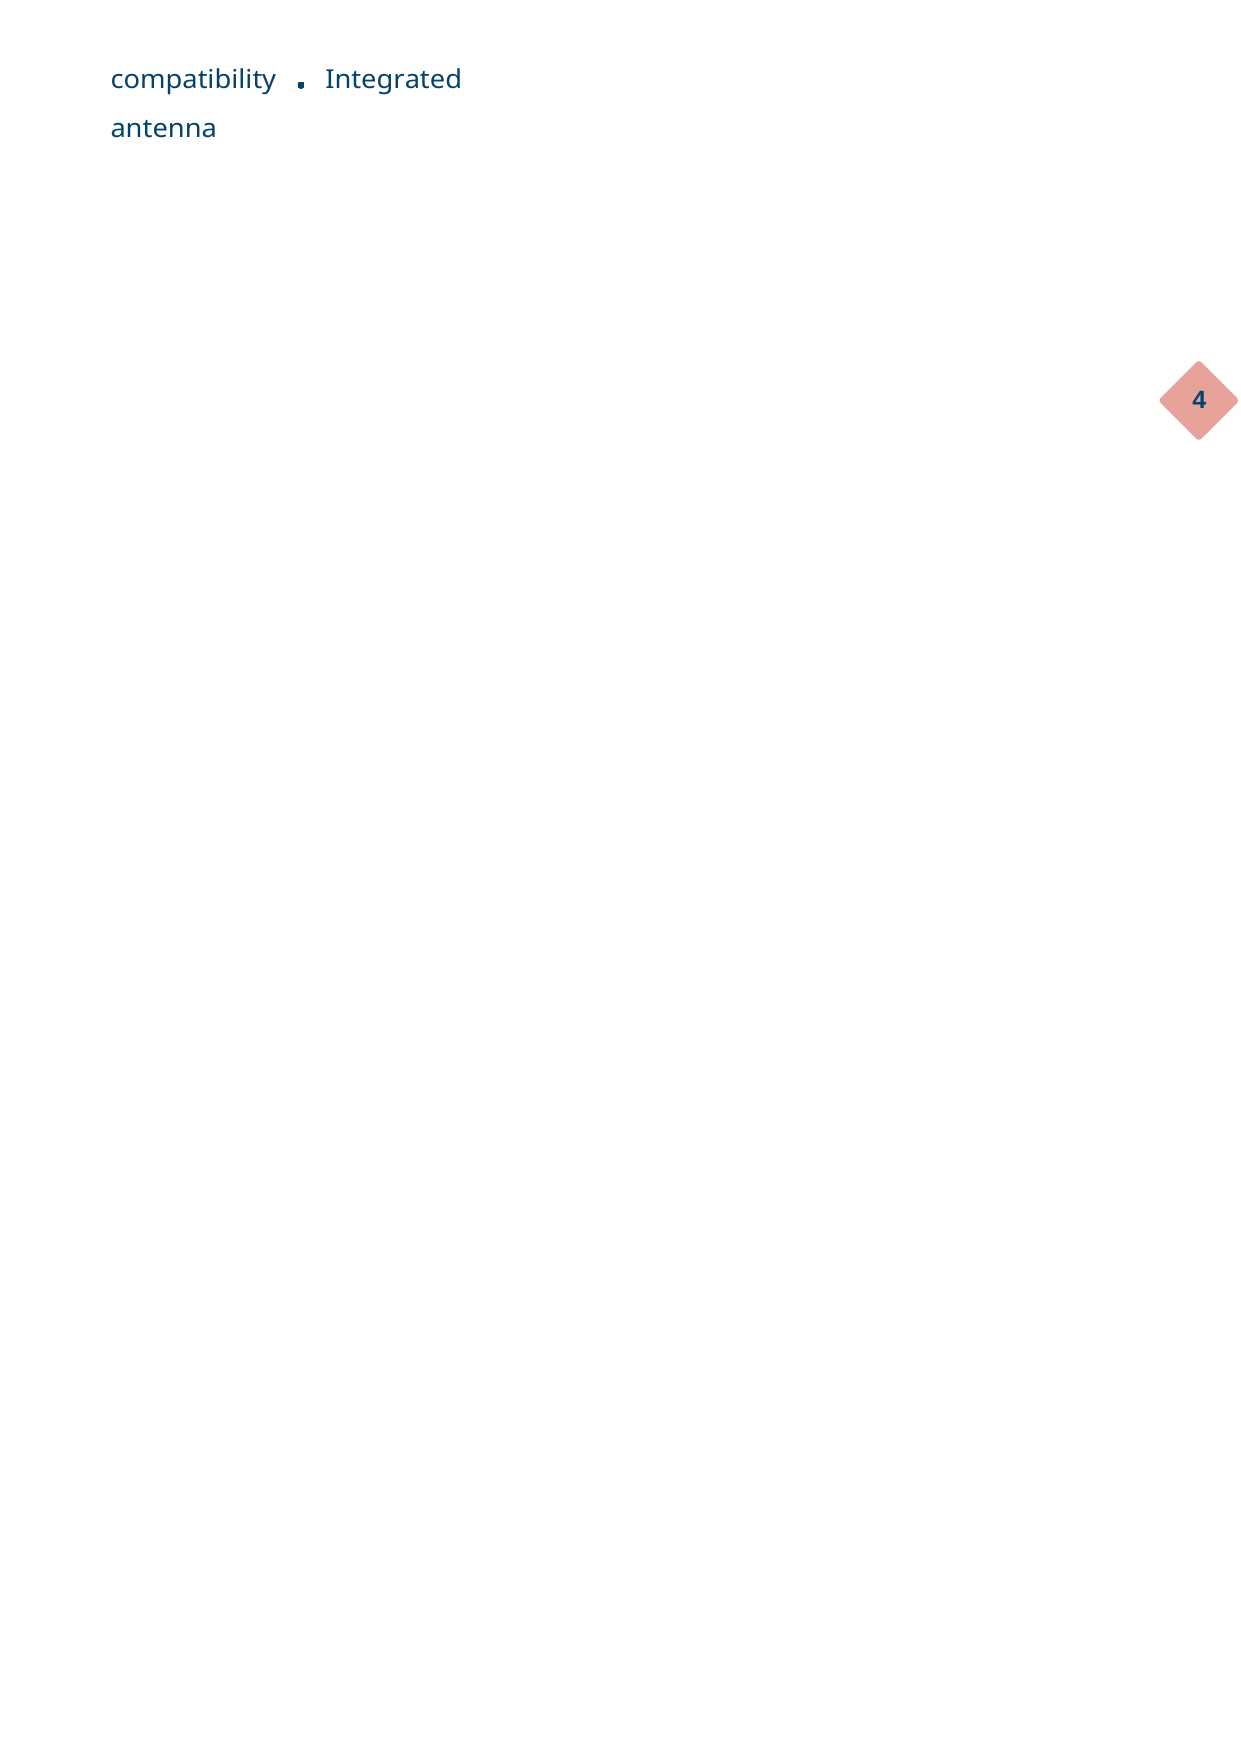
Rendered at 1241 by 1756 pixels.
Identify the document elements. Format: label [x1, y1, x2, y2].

text [110, 60, 462, 145]
picture [297, 82, 304, 89]
